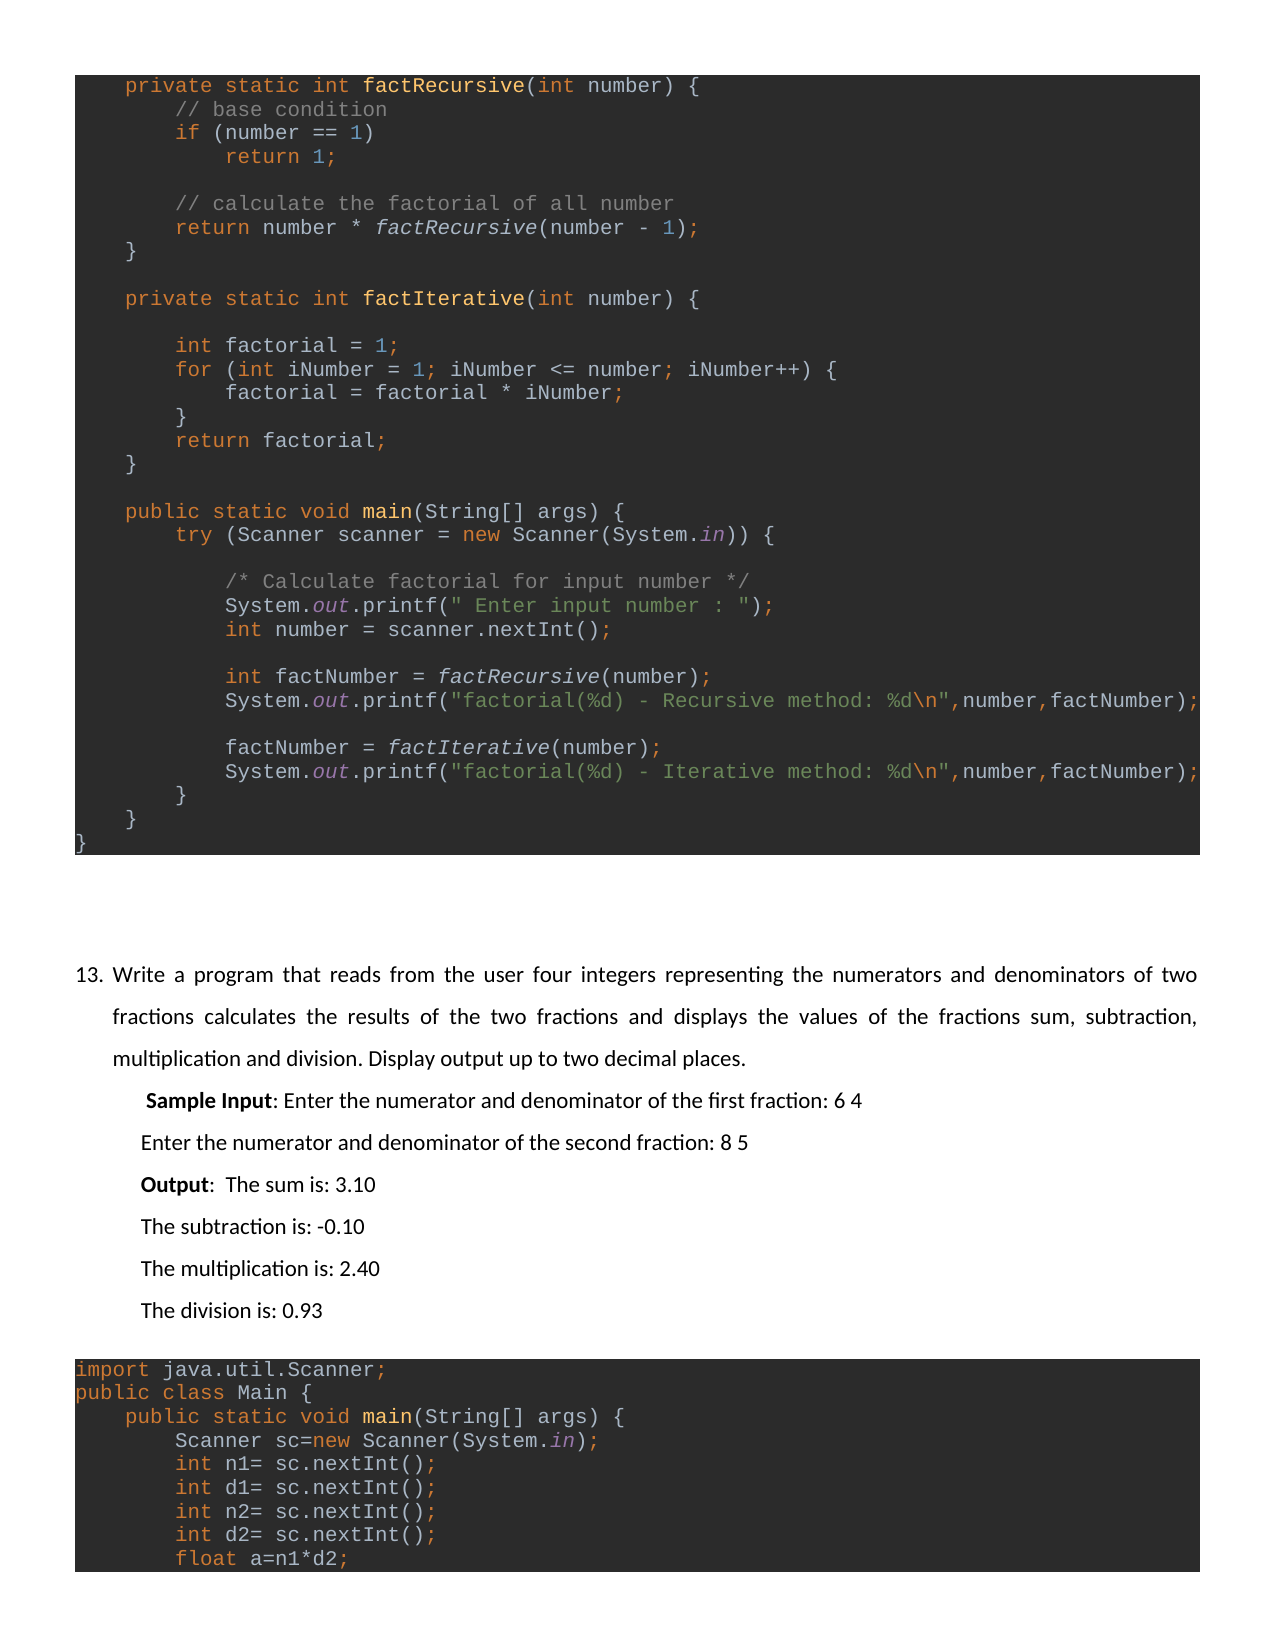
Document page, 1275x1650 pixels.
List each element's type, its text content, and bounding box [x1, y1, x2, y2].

list Write a program that reads from the user four integers representing the numerators and denominators of two fractions calculates the results of the two fractions and displays the values of the fractions sum, subtraction, multiplication and division. Display output up to two decimal places. [75, 960, 1200, 1072]
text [75, 1359, 1200, 1572]
list The subtraction is: -0.10 [141, 1212, 1200, 1240]
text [75, 75, 1200, 855]
list The division is: 0.93 [141, 1296, 1200, 1324]
list Sample Input: Enter the numerator and denominator of the first fraction: 6 4 [141, 1086, 1200, 1114]
list The multiplication is: 2.40 [141, 1254, 1200, 1282]
list Output: The sum is: 3.10 [141, 1170, 1200, 1198]
list Enter the numerator and denominator of the second fraction: 8 5 [141, 1128, 1200, 1156]
